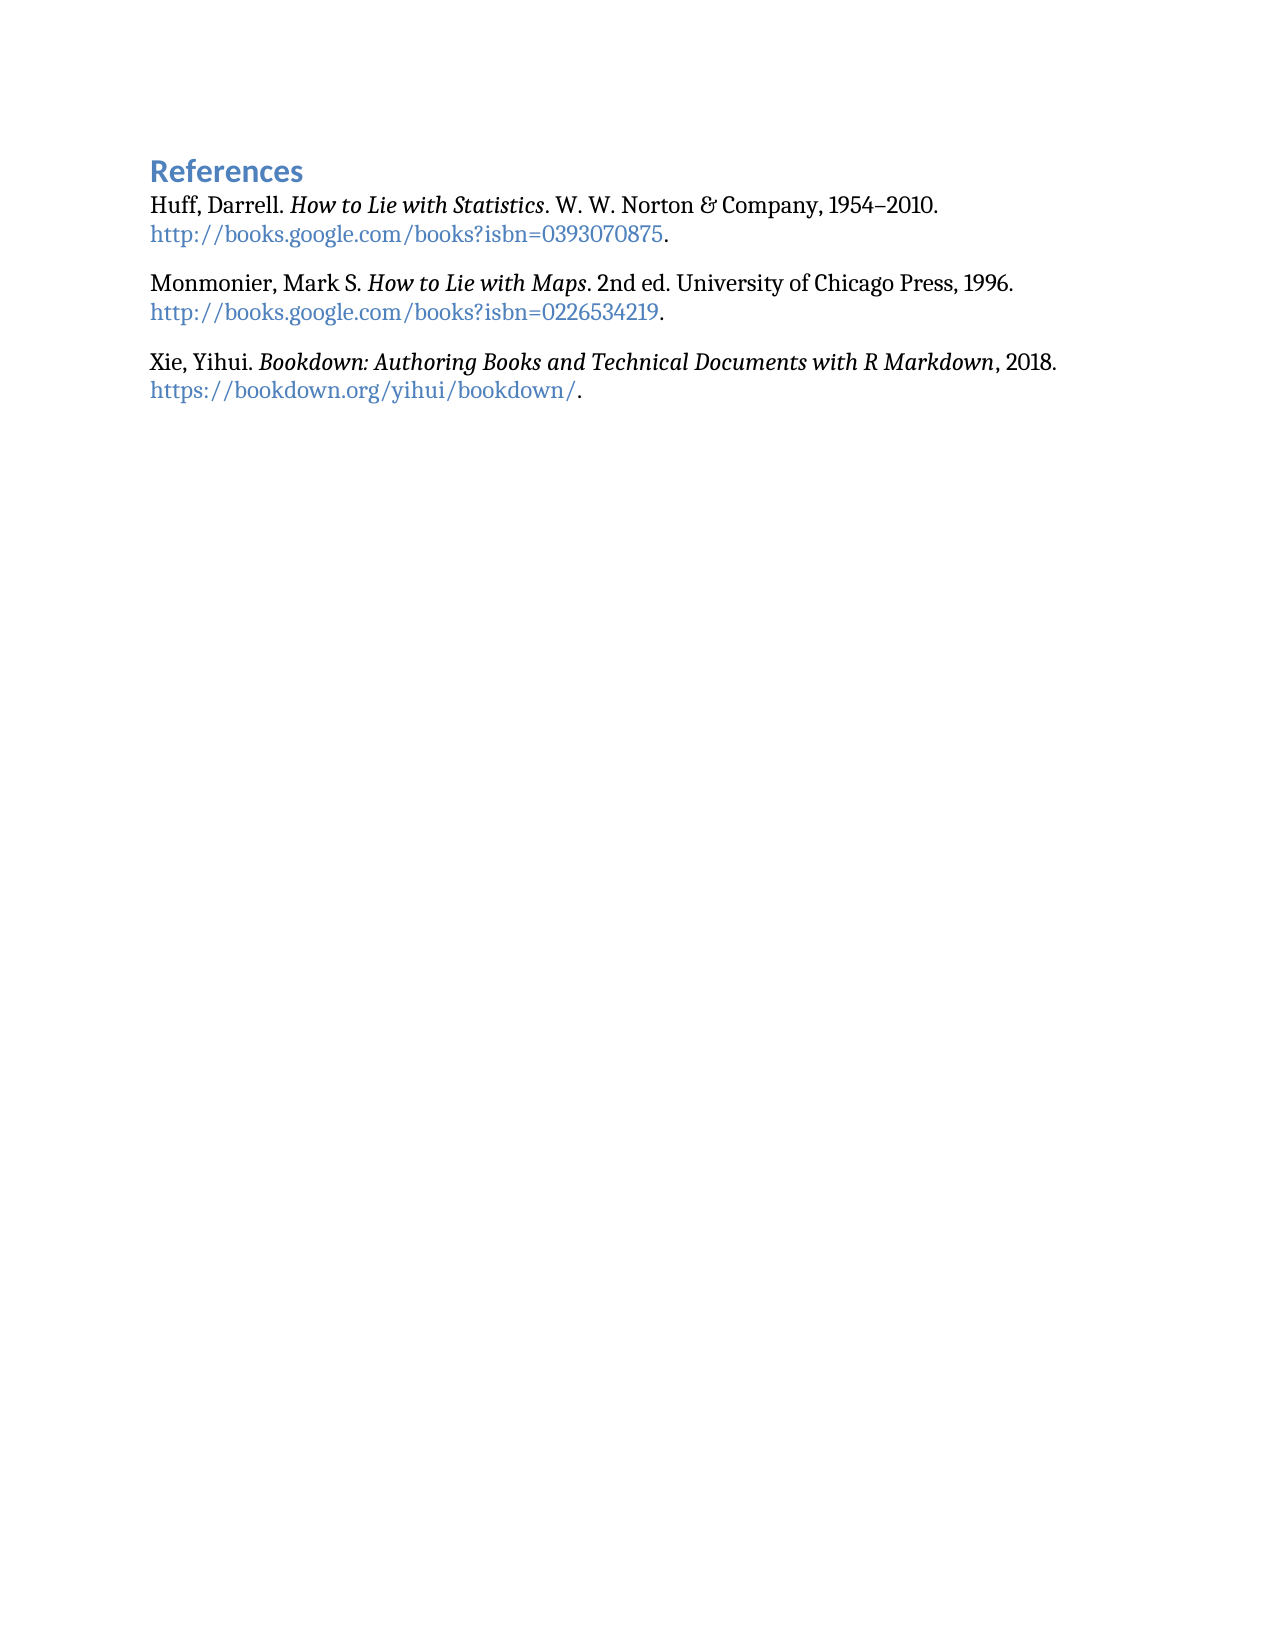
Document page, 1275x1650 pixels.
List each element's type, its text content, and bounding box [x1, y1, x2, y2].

subtitle References [150, 150, 1125, 191]
text Xie, Yihui. Bookdown: Authoring Books and Technical Documents with R Markdown, 2018. https://bookdown.org/yihui/bookdown/. [150, 347, 1125, 405]
text Huff, Darrell. How to Lie with Statistics. W. W. Norton & Company, 1954–2010. http://books.google.com/books?isbn=0393070875. [150, 191, 1125, 248]
text Monmonier, Mark S. How to Lie with Maps. 2nd ed. University of Chicago Press, 1996. http://books.google.com/books?isbn=0226534219. [150, 269, 1125, 327]
